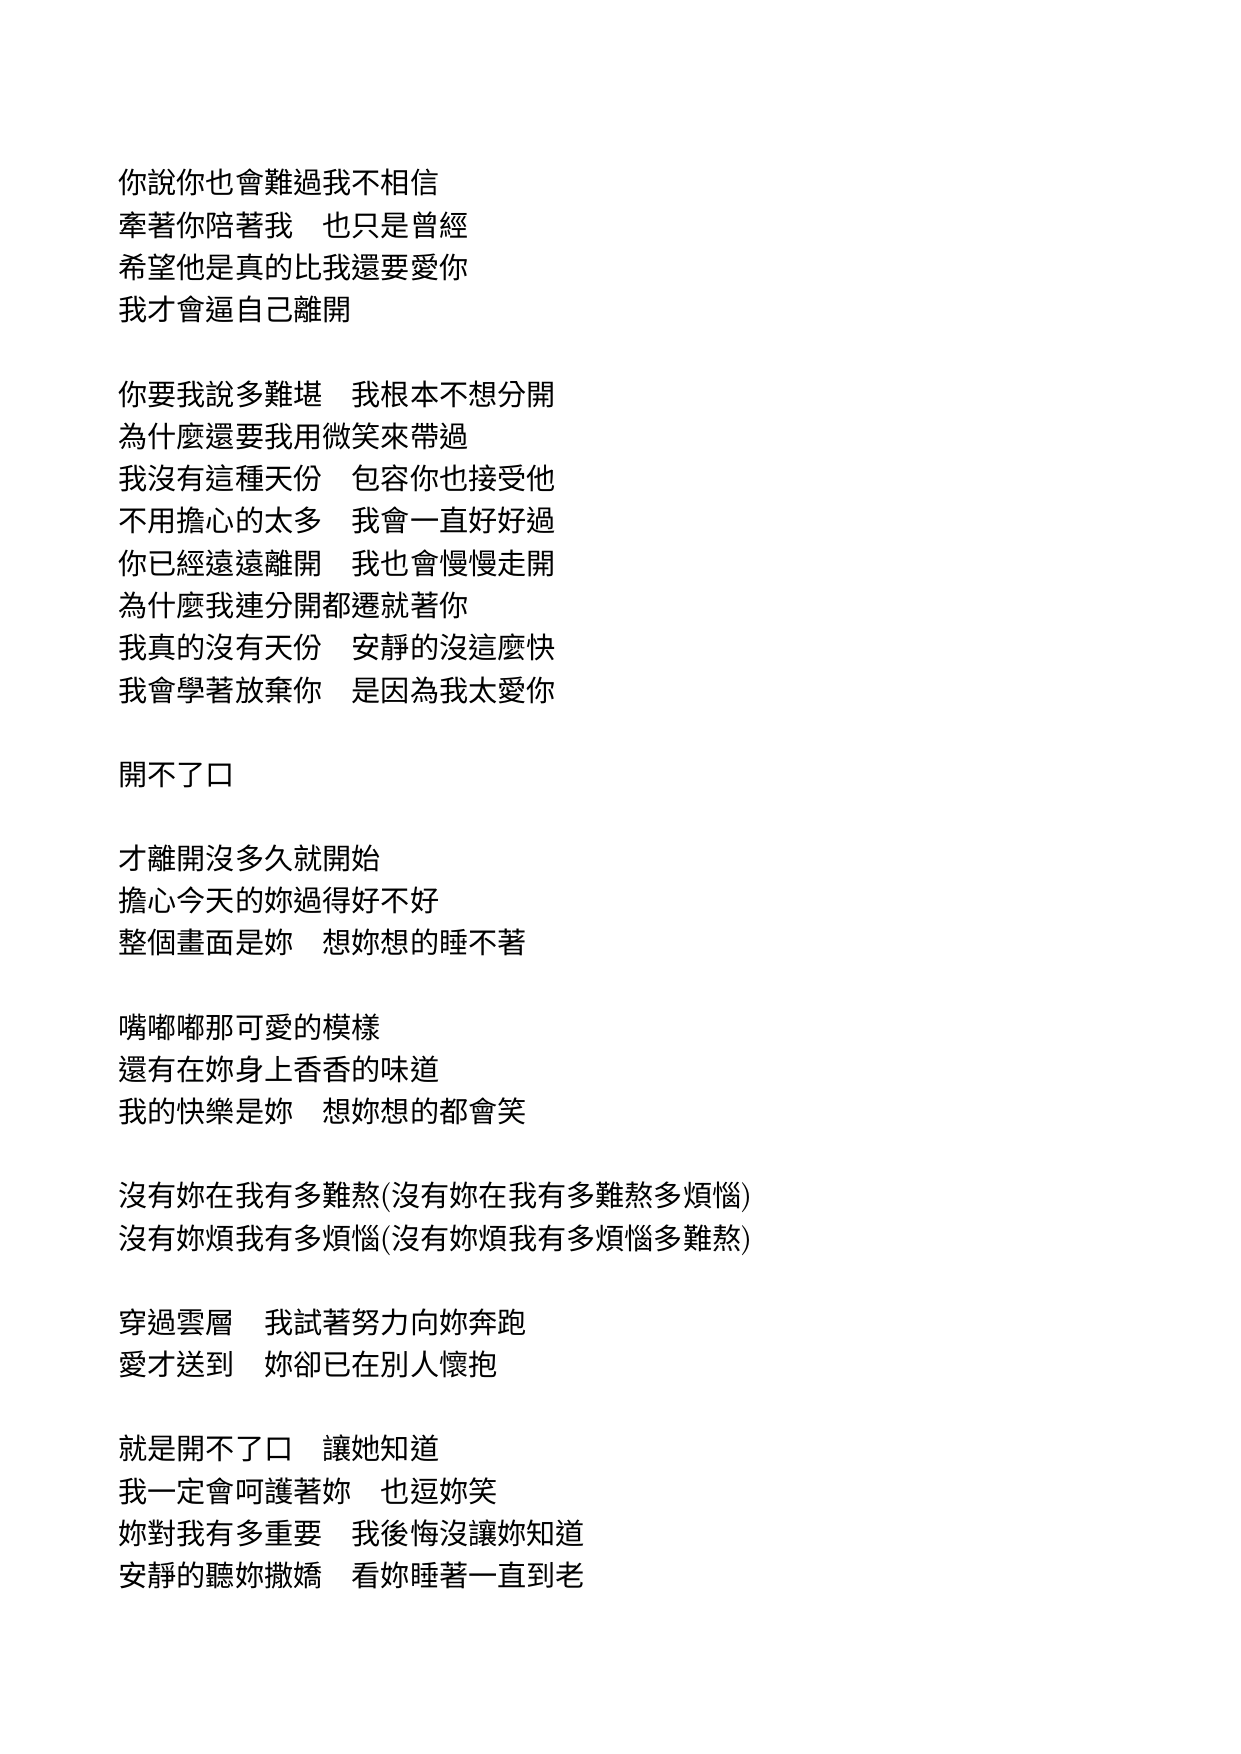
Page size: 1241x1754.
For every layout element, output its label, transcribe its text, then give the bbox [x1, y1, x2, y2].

text 我會學著放棄你 是因為我太愛你 [118, 667, 1122, 709]
text 我真的沒有天份 安靜的沒這麼快 [118, 625, 1122, 667]
text 就是開不了口 讓她知道 [118, 1426, 1122, 1468]
text 沒有妳煩我有多煩惱(沒有妳煩我有多煩惱多難熬) [118, 1215, 1122, 1257]
text 為什麼還要我用微笑來帶過 [118, 413, 1122, 456]
text 你要我說多難堪 我根本不想分開 [118, 371, 1122, 413]
text 我一定會呵護著妳 也逗妳笑 [118, 1468, 1122, 1510]
text 我的快樂是妳 想妳想的都會笑 [118, 1089, 1122, 1131]
text 還有在妳身上香香的味道 [118, 1046, 1122, 1089]
text 安靜的聽妳撒嬌 看妳睡著一直到老 [118, 1553, 1122, 1595]
text 開不了口 [118, 751, 1122, 793]
text 穿過雲層 我試著努力向妳奔跑 [118, 1299, 1122, 1342]
text 你已經遠遠離開 我也會慢慢走開 [118, 540, 1122, 582]
text 愛才送到 妳卻已在別人懷抱 [118, 1342, 1122, 1384]
text 不用擔心的太多 我會一直好好過 [118, 498, 1122, 540]
text 沒有妳在我有多難熬(沒有妳在我有多難熬多煩惱) [118, 1173, 1122, 1215]
text 為什麼我連分開都遷就著你 [118, 582, 1122, 625]
text 嘴嘟嘟那可愛的模樣 [118, 1004, 1122, 1046]
text 你說你也會難過我不相信 [118, 160, 1122, 202]
text 牽著你陪著我 也只是曾經 [118, 202, 1122, 244]
text 希望他是真的比我還要愛你 [118, 244, 1122, 287]
text 我沒有這種天份 包容你也接受他 [118, 456, 1122, 498]
text 整個畫面是妳 想妳想的睡不著 [118, 920, 1122, 962]
text 我才會逼自己離開 [118, 287, 1122, 329]
text 妳對我有多重要 我後悔沒讓妳知道 [118, 1510, 1122, 1553]
text 擔心今天的妳過得好不好 [118, 878, 1122, 920]
text 才離開沒多久就開始 [118, 835, 1122, 878]
